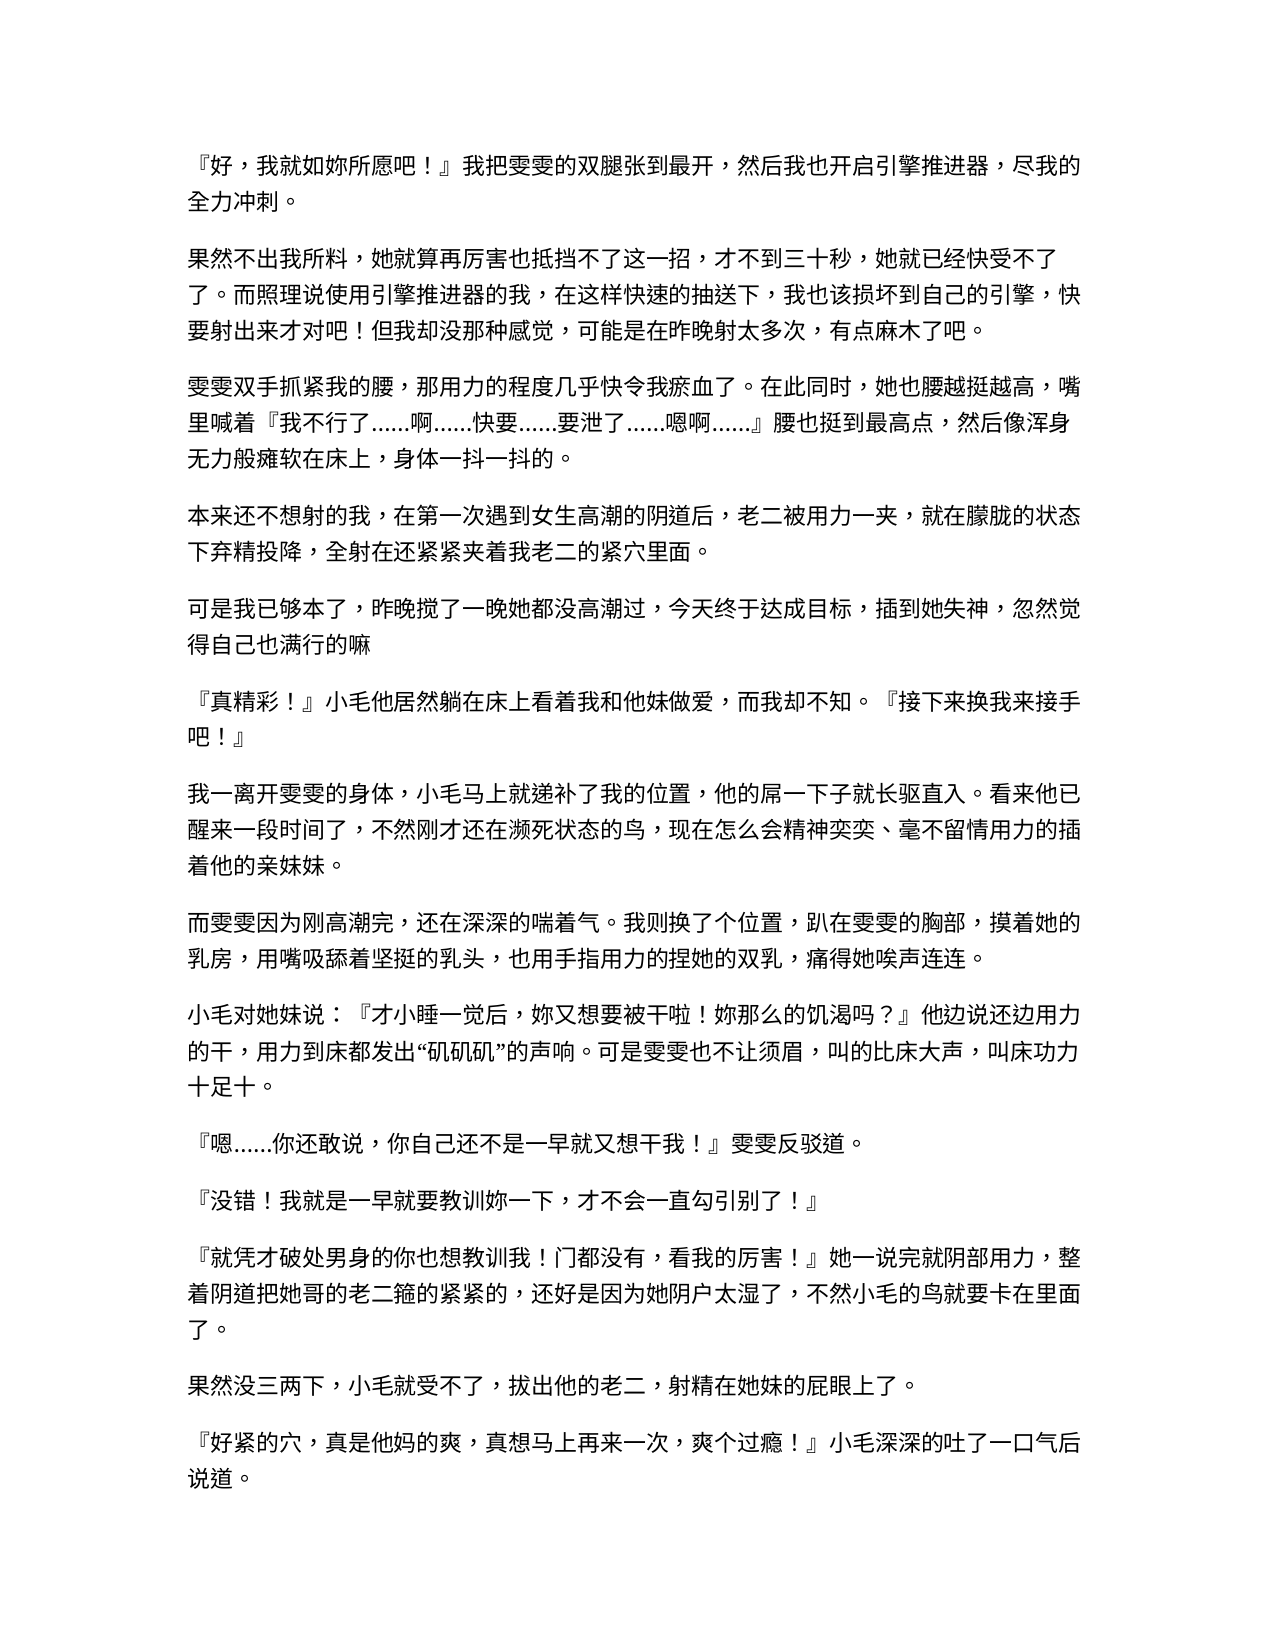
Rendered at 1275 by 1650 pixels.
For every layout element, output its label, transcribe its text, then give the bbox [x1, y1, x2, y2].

text 果然没三两下，小毛就受不了，拔出他的老二，射精在她妹的屁眼上了。 [187, 1370, 1087, 1402]
text 『嗯……你还敢说，你自己还不是一早就又想干我！』雯雯反驳道。 [187, 1128, 1087, 1159]
text 『好，我就如妳所愿吧！』我把雯雯的双腿张到最开，然后我也开启引擎推进器，尽我的全力冲刺。 [187, 150, 1087, 217]
text 本来还不想射的我，在第一次遇到女生高潮的阴道后，老二被用力一夹，就在朦胧的状态下弃精投降，全射在还紧紧夹着我老二的紧穴里面。 [187, 500, 1087, 567]
text 而雯雯因为刚高潮完，还在深深的喘着气。我则换了个位置，趴在雯雯的胸部，摸着她的乳房，用嘴吸舔着坚挺的乳头，也用手指用力的捏她的双乳，痛得她唉声连连。 [187, 907, 1087, 974]
text 果然不出我所料，她就算再厉害也抵挡不了这一招，才不到三十秒，她就已经快受不了了。而照理说使用引擎推进器的我，在这样快速的抽送下，我也该损坏到自己的引擎，快要射出来才对吧！但我却没那种感觉，可能是在昨晚射太多次，有点麻木了吧。 [187, 243, 1087, 346]
text 『好紧的穴，真是他妈的爽，真想马上再来一次，爽个过瘾！』小毛深深的吐了一口气后说道。 [187, 1427, 1087, 1494]
text 『就凭才破处男身的你也想教训我！门都没有，看我的厉害！』她一说完就阴部用力，整着阴道把她哥的老二箍的紧紧的，还好是因为她阴户太湿了，不然小毛的鸟就要卡在里面了。 [187, 1242, 1087, 1345]
text 小毛对她妹说：『才小睡一觉后，妳又想要被干啦！妳那么的饥渴吗？』他边说还边用力的干，用力到床都发出“矶矶矶”的声响。可是雯雯也不让须眉，叫的比床大声，叫床功力十足十。 [187, 999, 1087, 1103]
text 我一离开雯雯的身体，小毛马上就递补了我的位置，他的屌一下子就长驱直入。看来他已醒来一段时间了，不然刚才还在濒死状态的鸟，现在怎么会精神奕奕、毫不留情用力的插着他的亲妹妹。 [187, 778, 1087, 881]
text 『真精彩！』小毛他居然躺在床上看着我和他妹做爱，而我却不知。『接下来换我来接手吧！』 [187, 685, 1087, 753]
text 雯雯双手抓紧我的腰，那用力的程度几乎快令我瘀血了。在此同时，她也腰越挺越高，嘴里喊着『我不行了……啊……快要……要泄了……嗯啊……』腰也挺到最高点，然后像浑身无力般瘫软在床上，身体一抖一抖的。 [187, 371, 1087, 474]
text 『没错！我就是一早就要教训妳一下，才不会一直勾引别了！』 [187, 1185, 1087, 1216]
text 可是我已够本了，昨晚搅了一晚她都没高潮过，今天终于达成目标，插到她失神，忽然觉得自己也满行的嘛 [187, 593, 1087, 660]
